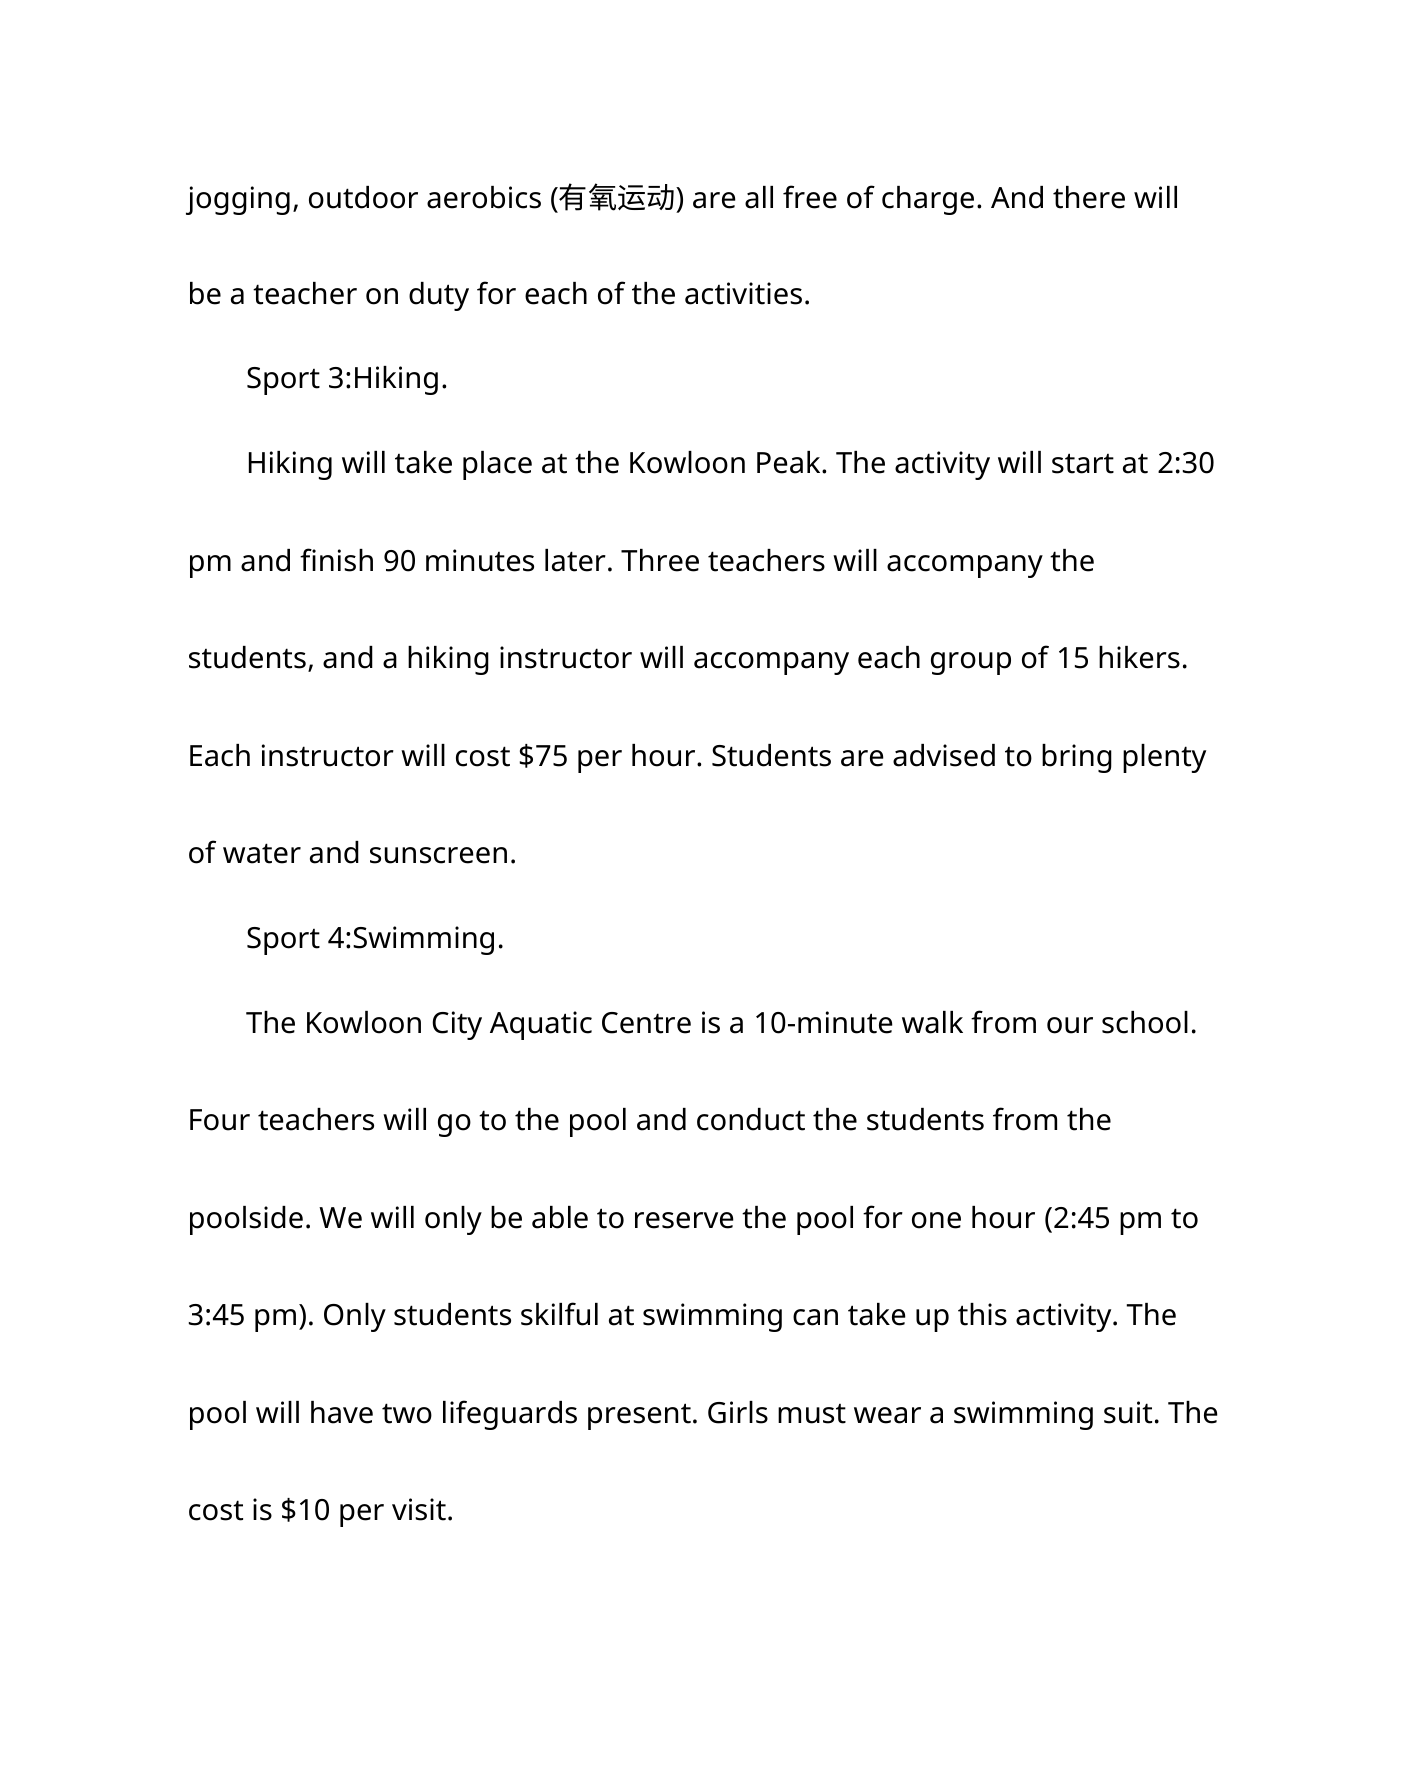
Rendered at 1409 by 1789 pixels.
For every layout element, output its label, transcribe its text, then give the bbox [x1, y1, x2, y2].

text Sport 3:Hiking. [187, 345, 1221, 410]
text Hiking will take place at the Kowloon Peak. The activity will start at 2:30 pm and finish 90 minutes later. Three teachers will accompany the students, and a hiking instructor will accompany each group of 15 hikers. Each instructor will cost $75 per hour. Students are advised to bring plenty of water and sunscreen. [187, 430, 1221, 885]
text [187, 163, 1221, 325]
text Sport 4:Swimming. [187, 905, 1221, 970]
text The Kowloon City Aquatic Centre is a 10-minute walk from our school. Four teachers will go to the pool and conduct the students from the poolside. We will only be able to reserve the pool for one hour (2:45 pm to 3:45 pm). Only students skilful at swimming can take up this activity. The pool will have two lifeguards present. Girls must wear a swimming suit. The cost is $10 per visit. [187, 989, 1221, 1542]
